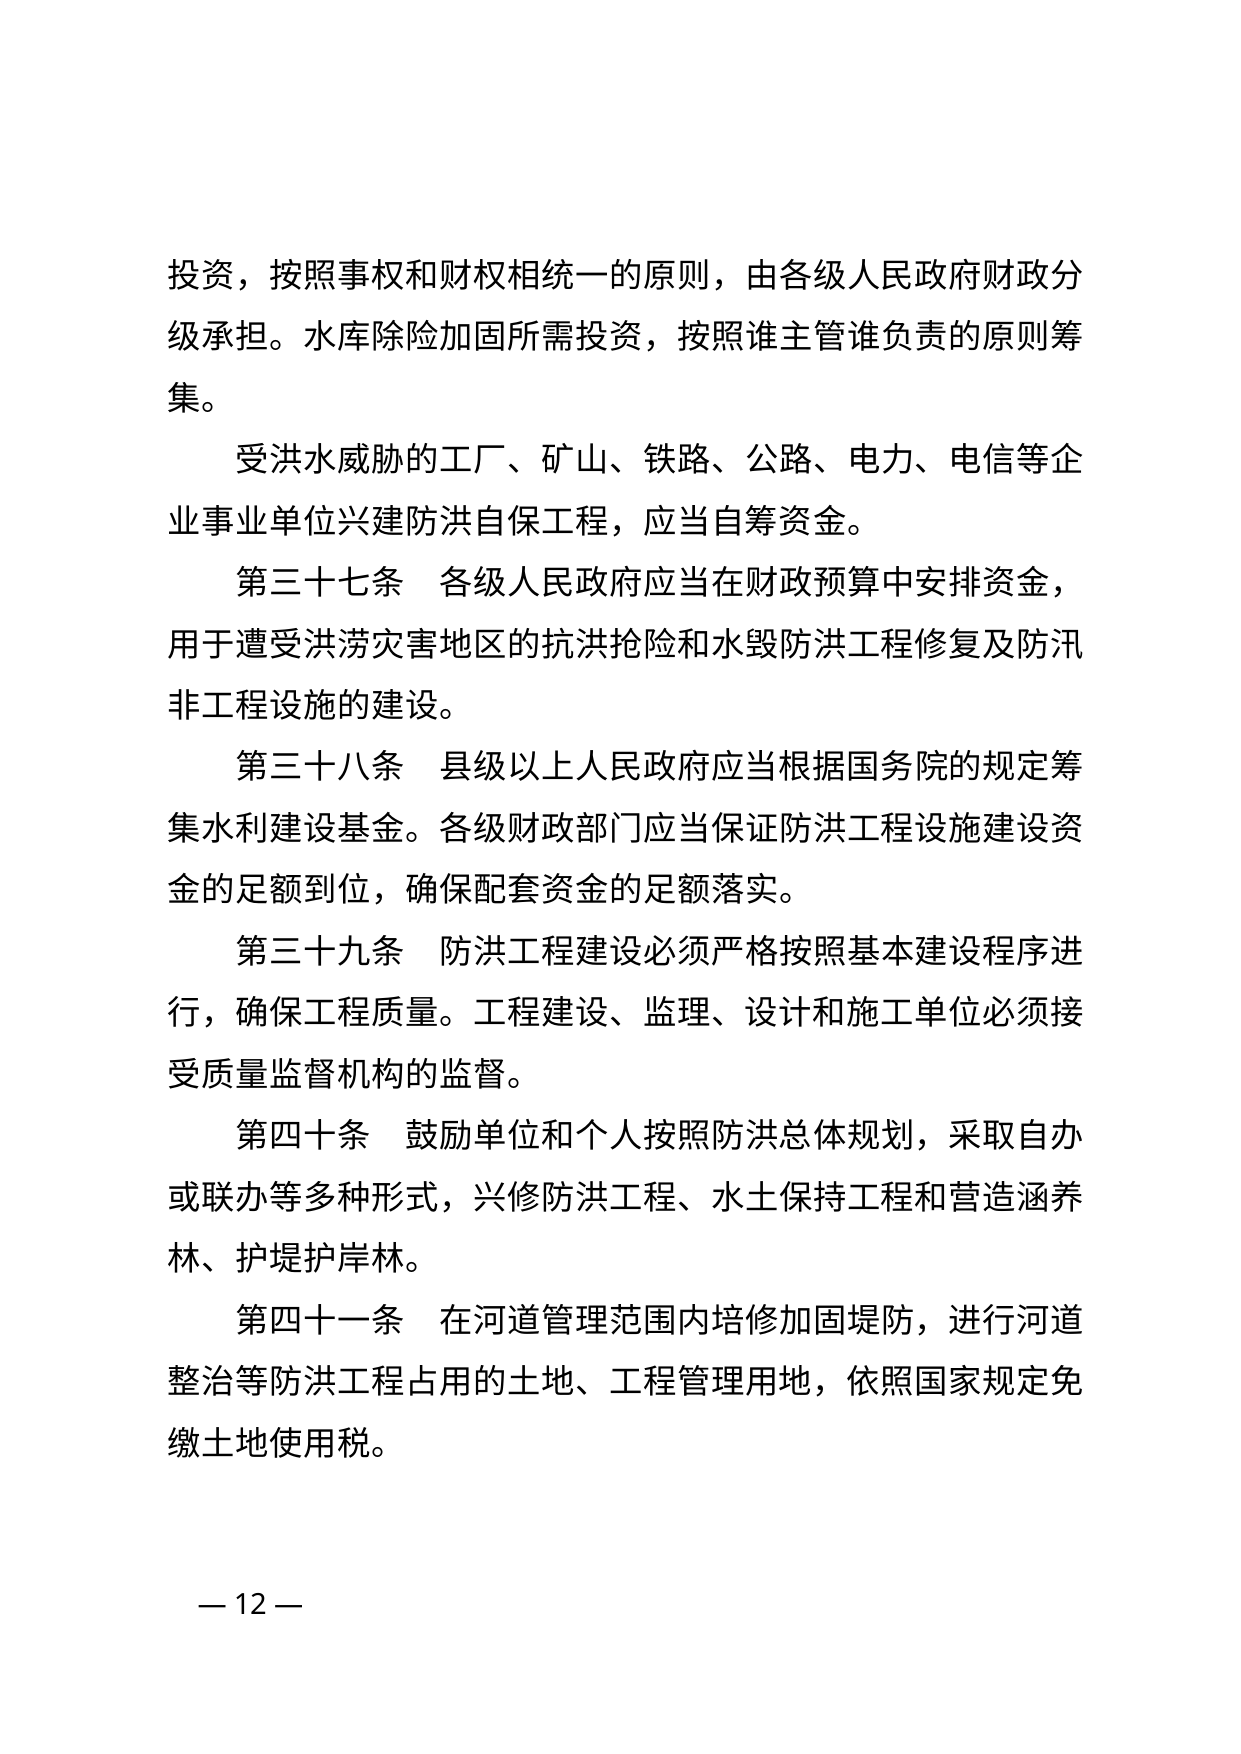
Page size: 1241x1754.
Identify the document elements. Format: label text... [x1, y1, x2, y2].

text 第四十一条 在河道管理范围内培修加固堤防，进行河道整治等防洪工程占用的土地、工程管理用地，依照国家规定免缴土地使用税。 [168, 1287, 1084, 1471]
text 第四十条 鼓励单位和个人按照防洪总体规划，采取自办或联办等多种形式，兴修防洪工程、水土保持工程和营造涵养林、护堤护岸林。 [168, 1102, 1084, 1287]
text 第三十八条 县级以上人民政府应当根据国务院的规定筹集水利建设基金。各级财政部门应当保证防洪工程设施建设资金的足额到位，确保配套资金的足额落实。 [168, 734, 1084, 918]
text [168, 242, 1084, 426]
text 第三十九条 防洪工程建设必须严格按照基本建设程序进行，确保工程质量。工程建设、监理、设计和施工单位必须接受质量监督机构的监督。 [168, 918, 1084, 1102]
text 第三十七条 各级人民政府应当在财政预算中安排资金，用于遭受洪涝灾害地区的抗洪抢险和水毁防洪工程修复及防汛非工程设施的建设。 [168, 549, 1084, 734]
text 受洪水威胁的工厂、矿山、铁路、公路、电力、电信等企业事业单位兴建防洪自保工程，应当自筹资金。 [168, 426, 1084, 549]
